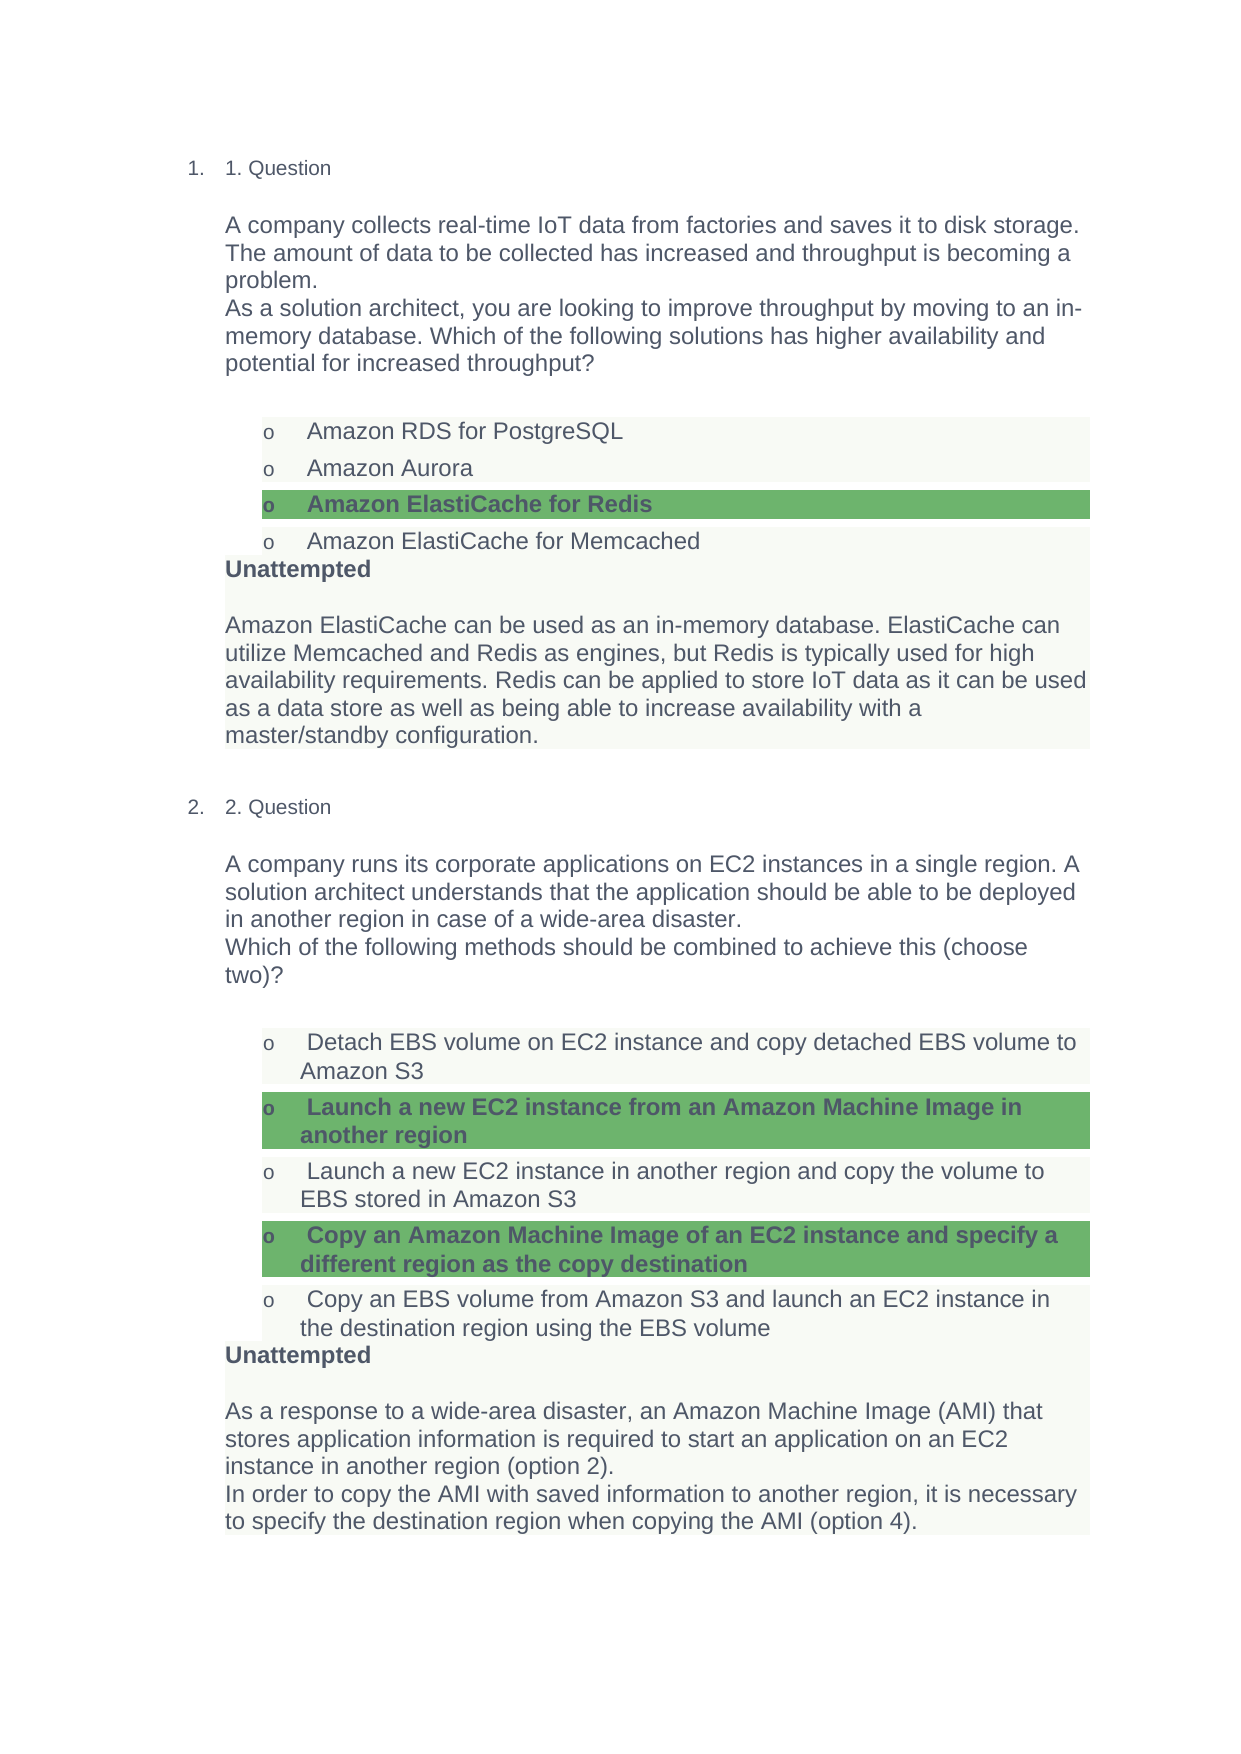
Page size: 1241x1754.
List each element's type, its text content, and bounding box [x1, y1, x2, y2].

list Detach EBS volume on EC2 instance and copy detached EBS volume to Amazon S3 [262, 1028, 1090, 1084]
text As a response to a wide-area disaster, an Amazon Machine Image (AMI) that stores application information is required to start an application on an EC2 instance in another region (option 2). In order to copy the AMI with saved information to another region, it is necessary to specify the destination region when copying the AMI (option 4). [225, 1397, 1090, 1535]
text A company collects real-time IoT data from factories and saves it to disk storage. The amount of data to be collected has increased and throughput is becoming a problem. As a solution architect, you are looking to improve throughput by moving to an in-memory database. Which of the following solutions has higher availability and potential for increased throughput? [225, 211, 1090, 377]
list Copy an EBS volume from Amazon S3 and launch an EC2 instance in the destination region using the EBS volume [262, 1285, 1090, 1341]
text Amazon ElastiCache can be used as an in-memory database. ElastiCache can utilize Memcached and Redis as engines, but Redis is typically used for high availability requirements. Redis can be applied to store IoT data as it can be used as a data store as well as being able to increase availability with a master/standby configuration. [225, 611, 1090, 749]
text A company runs its corporate applications on EC2 instances in a single region. A solution architect understands that the application should be able to be deployed in another region in case of a wide-area disaster. Which of the following methods should be combined to achieve this (choose two)? [225, 850, 1090, 988]
text Unattempted [225, 1341, 1090, 1397]
list Launch a new EC2 instance from an Amazon Machine Image in another region [262, 1092, 1090, 1149]
list 1. Question [187, 150, 1090, 180]
list Amazon ElastiCache for Redis [262, 490, 1090, 519]
list Amazon Aurora [262, 453, 1090, 482]
list Launch a new EC2 instance in another region and copy the volume to EBS stored in Amazon S3 [262, 1157, 1090, 1213]
list Amazon ElastiCache for Memcached [262, 527, 1090, 555]
list Amazon RDS for PostgreSQL [262, 417, 1090, 446]
text Unattempted [225, 555, 1090, 611]
list Copy an Amazon Machine Image of an EC2 instance and specify a different region as the copy destination [262, 1221, 1090, 1277]
list 2. Question [187, 789, 1090, 819]
